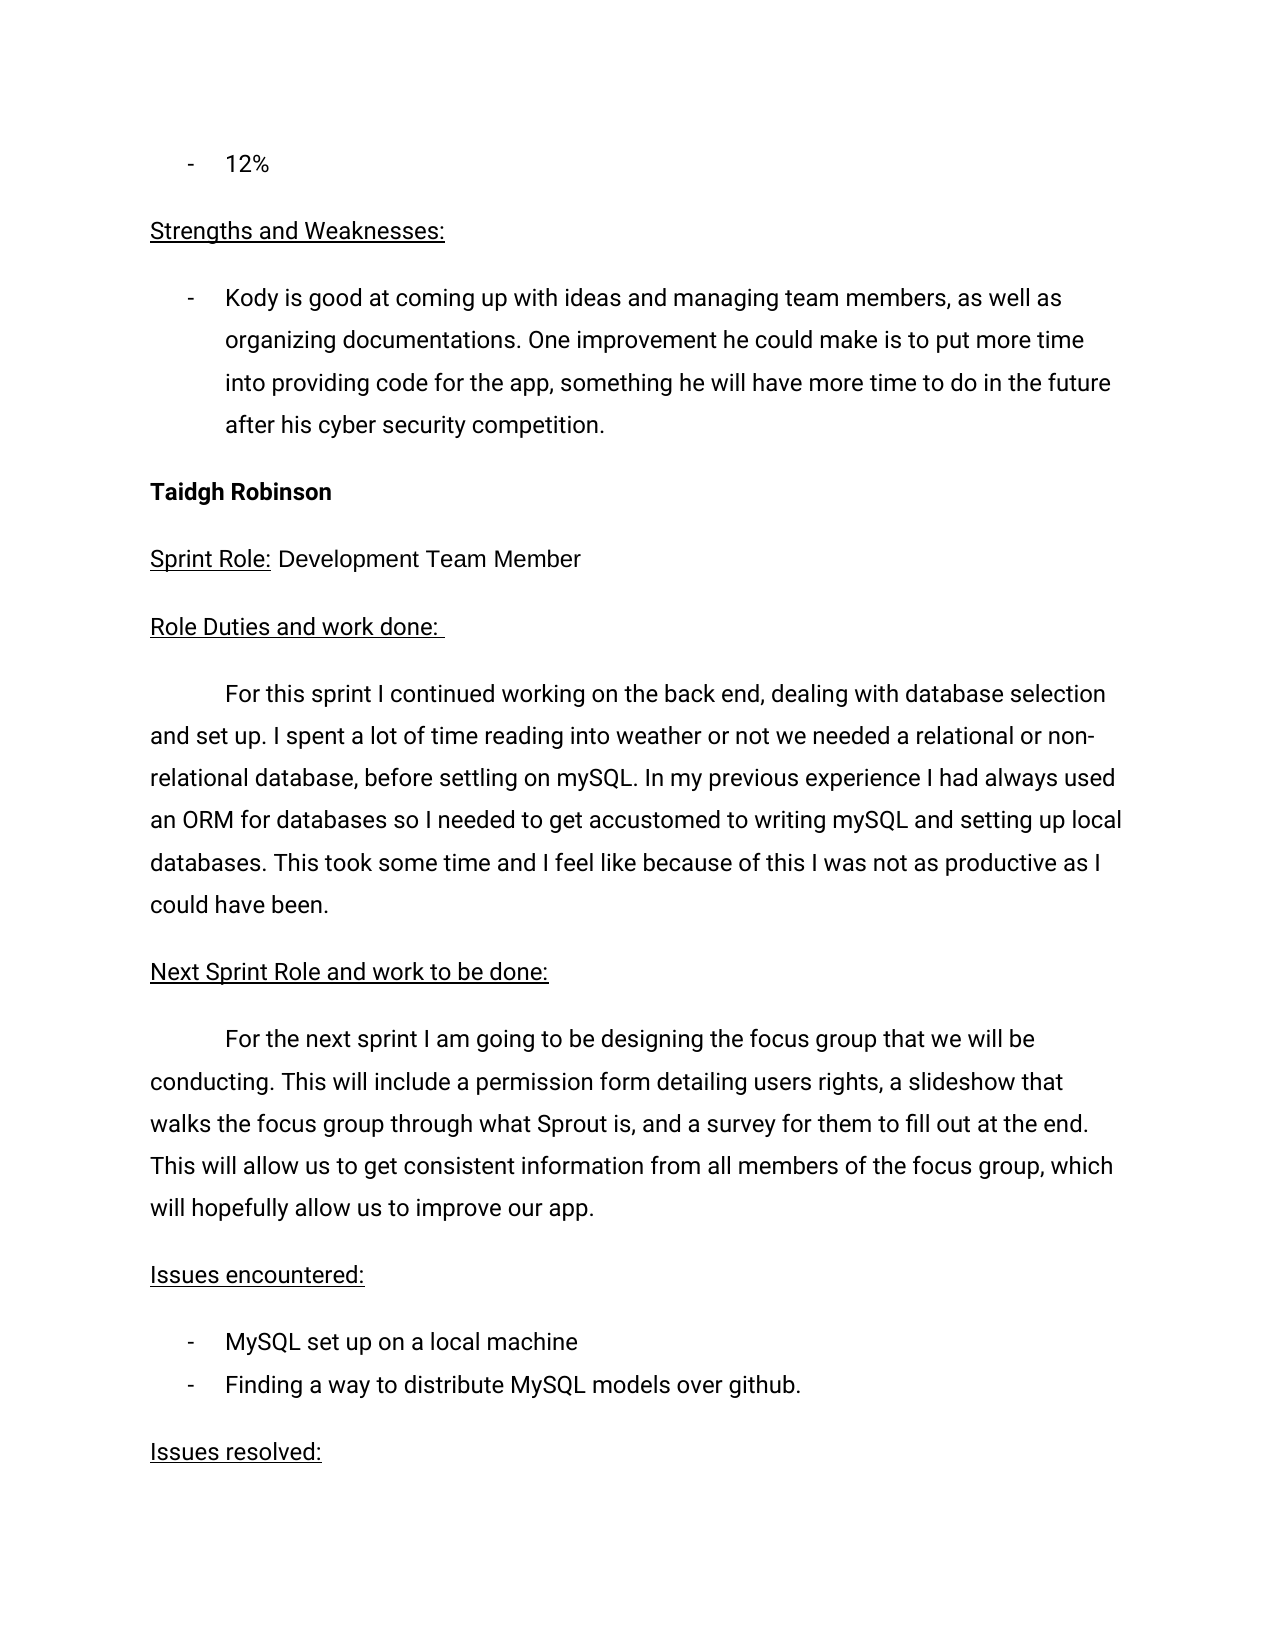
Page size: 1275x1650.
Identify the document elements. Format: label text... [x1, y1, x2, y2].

list MySQL set up on a local machine [187, 1329, 1125, 1357]
list 12% [187, 150, 1125, 178]
text Issues resolved: [150, 1438, 1125, 1466]
text Sprint Role: Development Team Member [150, 545, 1125, 574]
text Strengths and Weaknesses: [150, 217, 1125, 245]
text Issues encountered: [150, 1261, 1125, 1289]
list Finding a way to distribute MySQL models over github. [187, 1371, 1125, 1399]
list Kody is good at coming up with ideas and managing team members, as well as organizing documentations. One improvement he could make is to put more time into providing code for the app, something he will have more time to do in the future after his cyber security competition. [187, 284, 1125, 439]
text For the next sprint I am going to be designing the focus group that we will be conducting. This will include a permission form detailing users rights, a slideshow that walks the focus group through what Sprout is, and a survey for them to fill out at the end. This will allow us to get consistent information from all members of the focus group, which will hopefully allow us to improve our app. [150, 1026, 1125, 1222]
text Role Duties and work done: [150, 613, 1125, 641]
text Next Sprint Role and work to be done: [150, 958, 1125, 986]
text For this sprint I continued working on the back end, dealing with database selection and set up. I spent a lot of time reading into weather or not we needed a relational or non-relational database, before settling on mySQL. In my previous experience I had always used an ORM for databases so I needed to get accustomed to writing mySQL and setting up local databases. This took some time and I feel like because of this I was not as productive as I could have been. [150, 680, 1125, 919]
text Taidgh Robinson [150, 478, 1125, 506]
